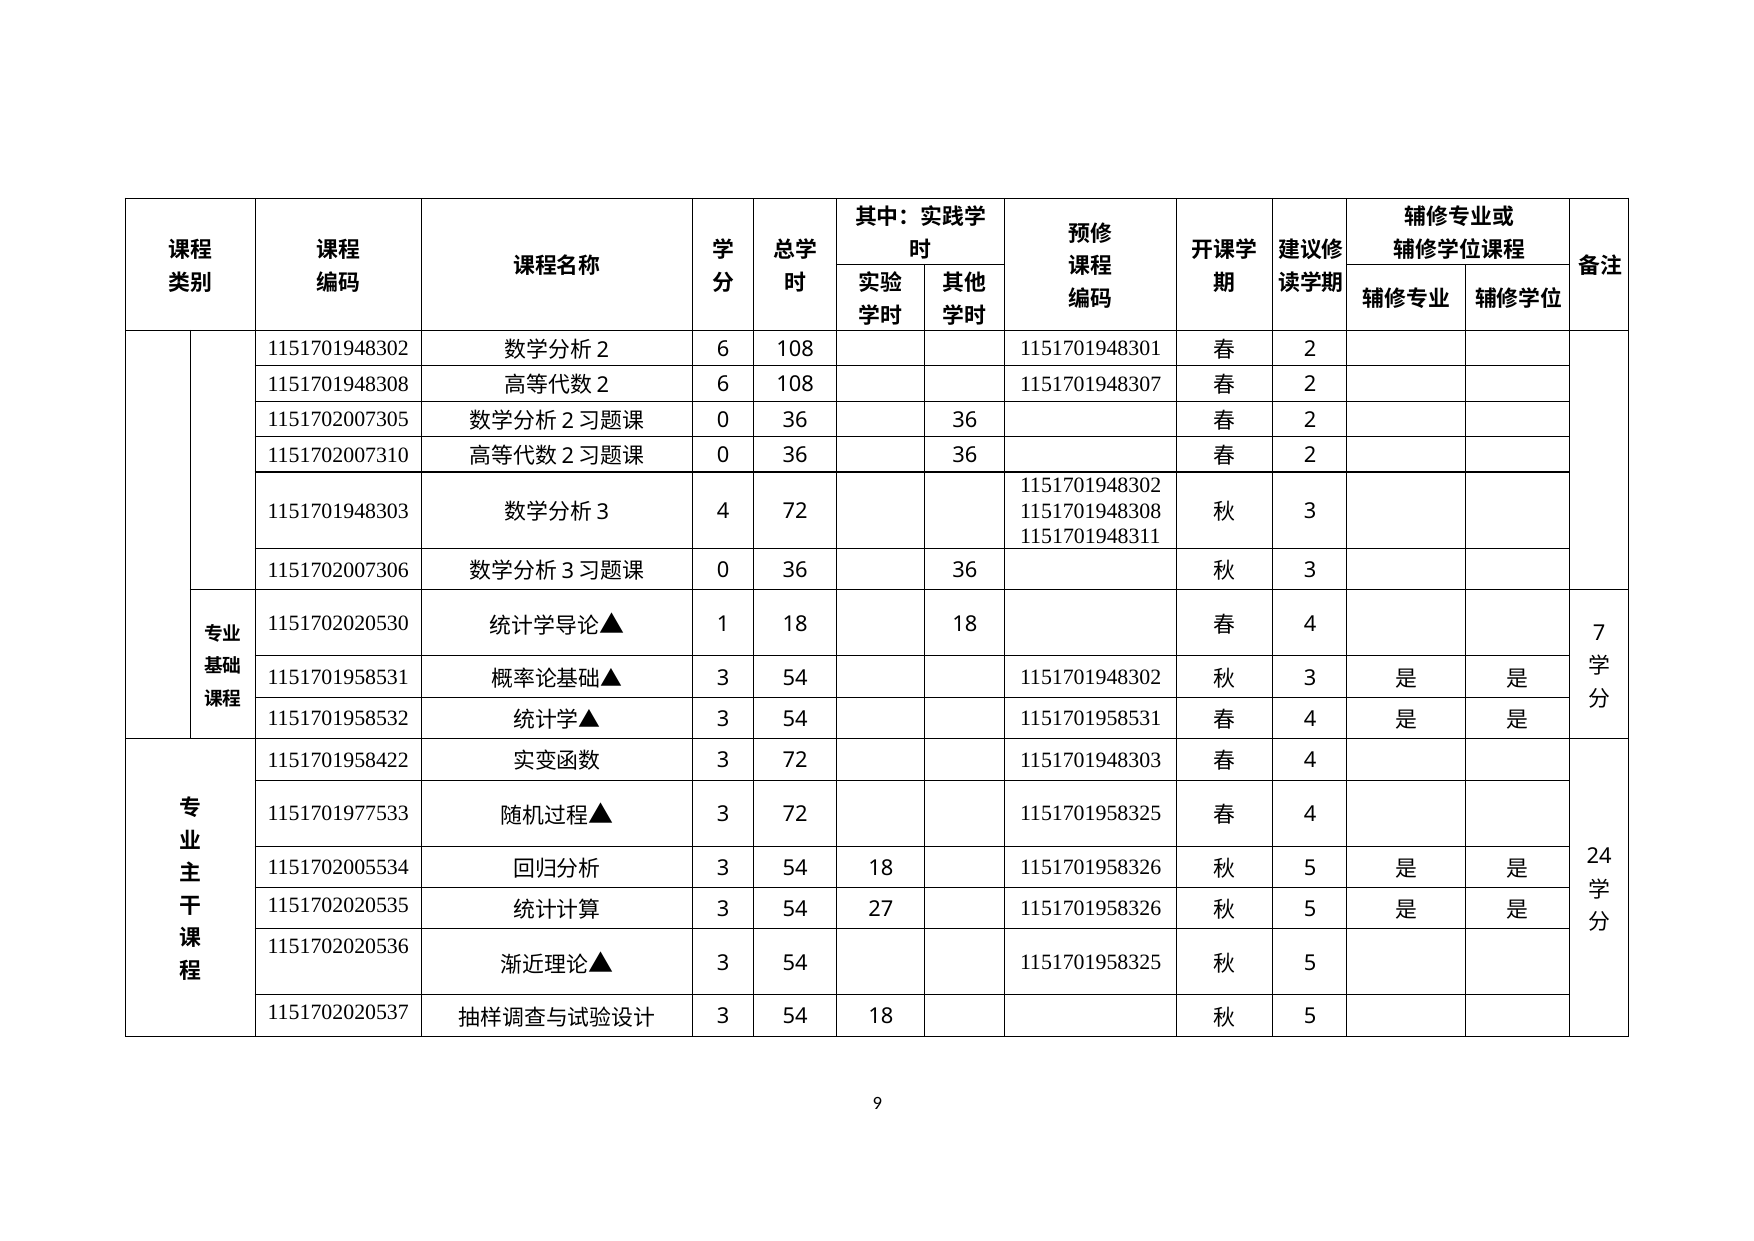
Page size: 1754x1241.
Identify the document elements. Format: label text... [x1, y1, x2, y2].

table_cell [837, 549, 924, 589]
table_cell 统计学导论▲ [422, 590, 692, 655]
table_cell [1466, 590, 1569, 655]
table_header 备注 [1570, 199, 1628, 330]
table_cell [925, 995, 1004, 1036]
table_cell 回归分析 [422, 847, 692, 887]
table_cell 数学分析3习题课 [422, 549, 692, 589]
table_cell 是 [1466, 888, 1569, 928]
table_cell [837, 698, 924, 738]
table_header 预修 课程 编码 [1005, 199, 1176, 330]
table_cell [1347, 929, 1465, 994]
table_cell 概率论基础▲ [422, 656, 692, 697]
table_cell 春 [1177, 366, 1272, 401]
table_cell 1 [693, 590, 753, 655]
table_header 课程 类别 [126, 199, 255, 330]
table_cell 实验 学时 [837, 265, 924, 330]
table_cell 1151701948301 [1005, 331, 1176, 365]
table_cell [925, 847, 1004, 887]
table_cell 54 [754, 929, 836, 994]
table_cell 2 [1273, 402, 1346, 436]
table_cell 5 [1273, 929, 1346, 994]
table_cell [1347, 366, 1465, 401]
table_cell 春 [1177, 739, 1272, 779]
table_cell 秋 [1177, 888, 1272, 928]
table_cell 0 [693, 549, 753, 589]
table_cell 3 [693, 995, 753, 1036]
table_cell 3 [693, 888, 753, 928]
table_cell 1151701948308 [256, 366, 421, 401]
table_cell 是 [1347, 698, 1465, 738]
table_cell 3 [693, 698, 753, 738]
table_header 开课学期 [1177, 199, 1272, 330]
table_cell 1151702020535 [256, 888, 421, 928]
table_cell 春 [1177, 402, 1272, 436]
table_cell 高等代数2 [422, 366, 692, 401]
table_cell 1151702020530 [256, 590, 421, 655]
table_cell 18 [837, 995, 924, 1036]
table_cell 1151701948302 [1005, 656, 1176, 697]
table_cell [837, 590, 924, 655]
table_cell [925, 656, 1004, 697]
table_cell 3 [693, 739, 753, 779]
table_cell [1347, 781, 1465, 846]
table_cell 春 [1177, 781, 1272, 846]
table_cell [1005, 437, 1176, 471]
table_cell 统计计算 [422, 888, 692, 928]
table_cell 高等代数2习题课 [422, 437, 692, 471]
table_cell 72 [754, 739, 836, 779]
table_cell 1151702005534 [256, 847, 421, 887]
table_cell [837, 331, 924, 365]
table_cell 1151702007305 [256, 402, 421, 436]
table_cell 春 [1177, 437, 1272, 471]
table_cell 54 [754, 698, 836, 738]
table_cell 是 [1347, 888, 1465, 928]
table_cell 36 [925, 402, 1004, 436]
table_cell [837, 437, 924, 471]
table_cell 5 [1273, 995, 1346, 1036]
table_cell 24学分 [1570, 739, 1628, 1036]
table_cell 春 [1177, 698, 1272, 738]
table_cell [837, 929, 924, 994]
table_cell 随机过程▲ [422, 781, 692, 846]
table_cell 7 学分 [1570, 590, 1628, 738]
table_cell [1466, 781, 1569, 846]
table_header 课程 编码 [256, 199, 421, 330]
table_cell [1347, 590, 1465, 655]
table_cell [1466, 402, 1569, 436]
table_cell 3 [1273, 656, 1346, 697]
table_cell 实变函数 [422, 739, 692, 779]
table_cell [925, 781, 1004, 846]
table_cell 数学分析2 [422, 331, 692, 365]
table_cell [1466, 437, 1569, 471]
table_cell 4 [1273, 781, 1346, 846]
table_cell 是 [1347, 656, 1465, 697]
table_cell 18 [925, 590, 1004, 655]
table_cell [925, 929, 1004, 994]
table_cell 1151702007310 [256, 437, 421, 471]
table_cell 1151701958532 [256, 698, 421, 738]
table_cell [1005, 402, 1176, 436]
table_cell [1347, 402, 1465, 436]
table_cell 秋 [1177, 929, 1272, 994]
table_cell [1347, 473, 1465, 548]
table_cell 5 [1273, 888, 1346, 928]
table_cell [925, 366, 1004, 401]
table_cell [1005, 549, 1176, 589]
table_cell 统计学▲ [422, 698, 692, 738]
table_cell 1151701948302 [256, 331, 421, 365]
table_cell 0 [693, 402, 753, 436]
table_cell [1005, 590, 1176, 655]
table_cell 是 [1466, 698, 1569, 738]
table_cell 1151701948303 [1005, 739, 1176, 779]
table_cell [1466, 739, 1569, 779]
table_header 辅修专业或 辅修学位课程 [1347, 199, 1569, 264]
table_cell 1151701958326 [1005, 847, 1176, 887]
table_cell [1466, 995, 1569, 1036]
table_cell 2 [1273, 331, 1346, 365]
table_cell [837, 781, 924, 846]
table_cell 春 [1177, 590, 1272, 655]
table_cell 1151701948307 [1005, 366, 1176, 401]
table_cell 1151702020537 [256, 995, 421, 1036]
table_cell 1151701958325 [1005, 929, 1176, 994]
table_cell [1347, 739, 1465, 779]
table_cell [925, 698, 1004, 738]
table_header 学 分 [693, 199, 753, 330]
table_cell 1151701958325 [1005, 781, 1176, 846]
table_cell [1466, 366, 1569, 401]
table_cell 4 [693, 473, 753, 548]
table_cell 1151701958326 [1005, 888, 1176, 928]
table_cell 1151701977533 [256, 781, 421, 846]
table_cell 72 [754, 473, 836, 548]
table_cell [1466, 549, 1569, 589]
table_cell 4 [1273, 590, 1346, 655]
table_cell 2 [1273, 366, 1346, 401]
table_header 其中：实践学时 [837, 199, 1004, 264]
table_cell [1466, 331, 1569, 365]
table_cell 1151701958422 [256, 739, 421, 779]
table_cell 秋 [1177, 549, 1272, 589]
table_cell 3 [693, 929, 753, 994]
table_cell 1151701958531 [256, 656, 421, 697]
table_cell 4 [1273, 698, 1346, 738]
table_cell 1151701948302 1151701948308 1151701948311 [1005, 473, 1176, 548]
table_cell 36 [754, 402, 836, 436]
table_cell 18 [754, 590, 836, 655]
table_cell 1151701958531 [1005, 698, 1176, 738]
table_cell 1151702020536 [256, 929, 421, 994]
table_cell [837, 366, 924, 401]
table_header 建议修读学期 [1273, 199, 1346, 330]
table_cell 54 [754, 656, 836, 697]
table_cell 辅修专业 [1347, 265, 1465, 330]
table_cell 36 [925, 437, 1004, 471]
table_cell 3 [693, 656, 753, 697]
table_cell [1005, 995, 1176, 1036]
table_cell 专业 基础 课程 [191, 590, 255, 738]
table_cell [925, 888, 1004, 928]
table_cell [925, 739, 1004, 779]
table_cell [925, 331, 1004, 365]
table_cell 27 [837, 888, 924, 928]
table_header 课程名称 [422, 199, 692, 330]
table_cell 72 [754, 781, 836, 846]
table_cell [1347, 331, 1465, 365]
table_cell [1347, 549, 1465, 589]
table_cell 3 [1273, 473, 1346, 548]
table_header 总学时 [754, 199, 836, 330]
table_cell [837, 473, 924, 548]
table_cell 专 业 主 干 课 程 [126, 739, 255, 1036]
table_cell [837, 739, 924, 779]
table_cell [1347, 437, 1465, 471]
table_cell 春 [1177, 331, 1272, 365]
table_cell 是 [1347, 847, 1465, 887]
table_cell 3 [1273, 549, 1346, 589]
table_cell 54 [754, 995, 836, 1036]
table_cell 6 [693, 366, 753, 401]
table_cell [1466, 929, 1569, 994]
table_cell 108 [754, 366, 836, 401]
table_cell 渐近理论▲ [422, 929, 692, 994]
table_cell 秋 [1177, 847, 1272, 887]
table_cell 36 [754, 549, 836, 589]
table_cell 3 [693, 847, 753, 887]
table_cell 1151702007306 [256, 549, 421, 589]
table_cell 数学分析3 [422, 473, 692, 548]
table_cell [925, 473, 1004, 548]
table_cell 36 [925, 549, 1004, 589]
table_cell 是 [1466, 656, 1569, 697]
table_cell 18 [837, 847, 924, 887]
table_cell 秋 [1177, 656, 1272, 697]
table_cell [1466, 473, 1569, 548]
table_cell [1347, 995, 1465, 1036]
table_cell 秋 [1177, 995, 1272, 1036]
table_cell 36 [754, 437, 836, 471]
table_cell 抽样调查与试验设计 [422, 995, 692, 1036]
table_cell [837, 402, 924, 436]
table_cell 5 [1273, 847, 1346, 887]
table_cell 数学分析2习题课 [422, 402, 692, 436]
table_cell 6 [693, 331, 753, 365]
table_cell 辅修学位 [1466, 265, 1569, 330]
table_cell 0 [693, 437, 753, 471]
table_cell 4 [1273, 739, 1346, 779]
table_cell 是 [1466, 847, 1569, 887]
table_cell 其他 学时 [925, 265, 1004, 330]
table_cell 1151701948303 [256, 473, 421, 548]
table_cell [837, 656, 924, 697]
table_cell 3 [693, 781, 753, 846]
table_cell 108 [754, 331, 836, 365]
table_cell 秋 [1177, 473, 1272, 548]
table_cell 2 [1273, 437, 1346, 471]
table_cell 54 [754, 888, 836, 928]
table_cell 54 [754, 847, 836, 887]
